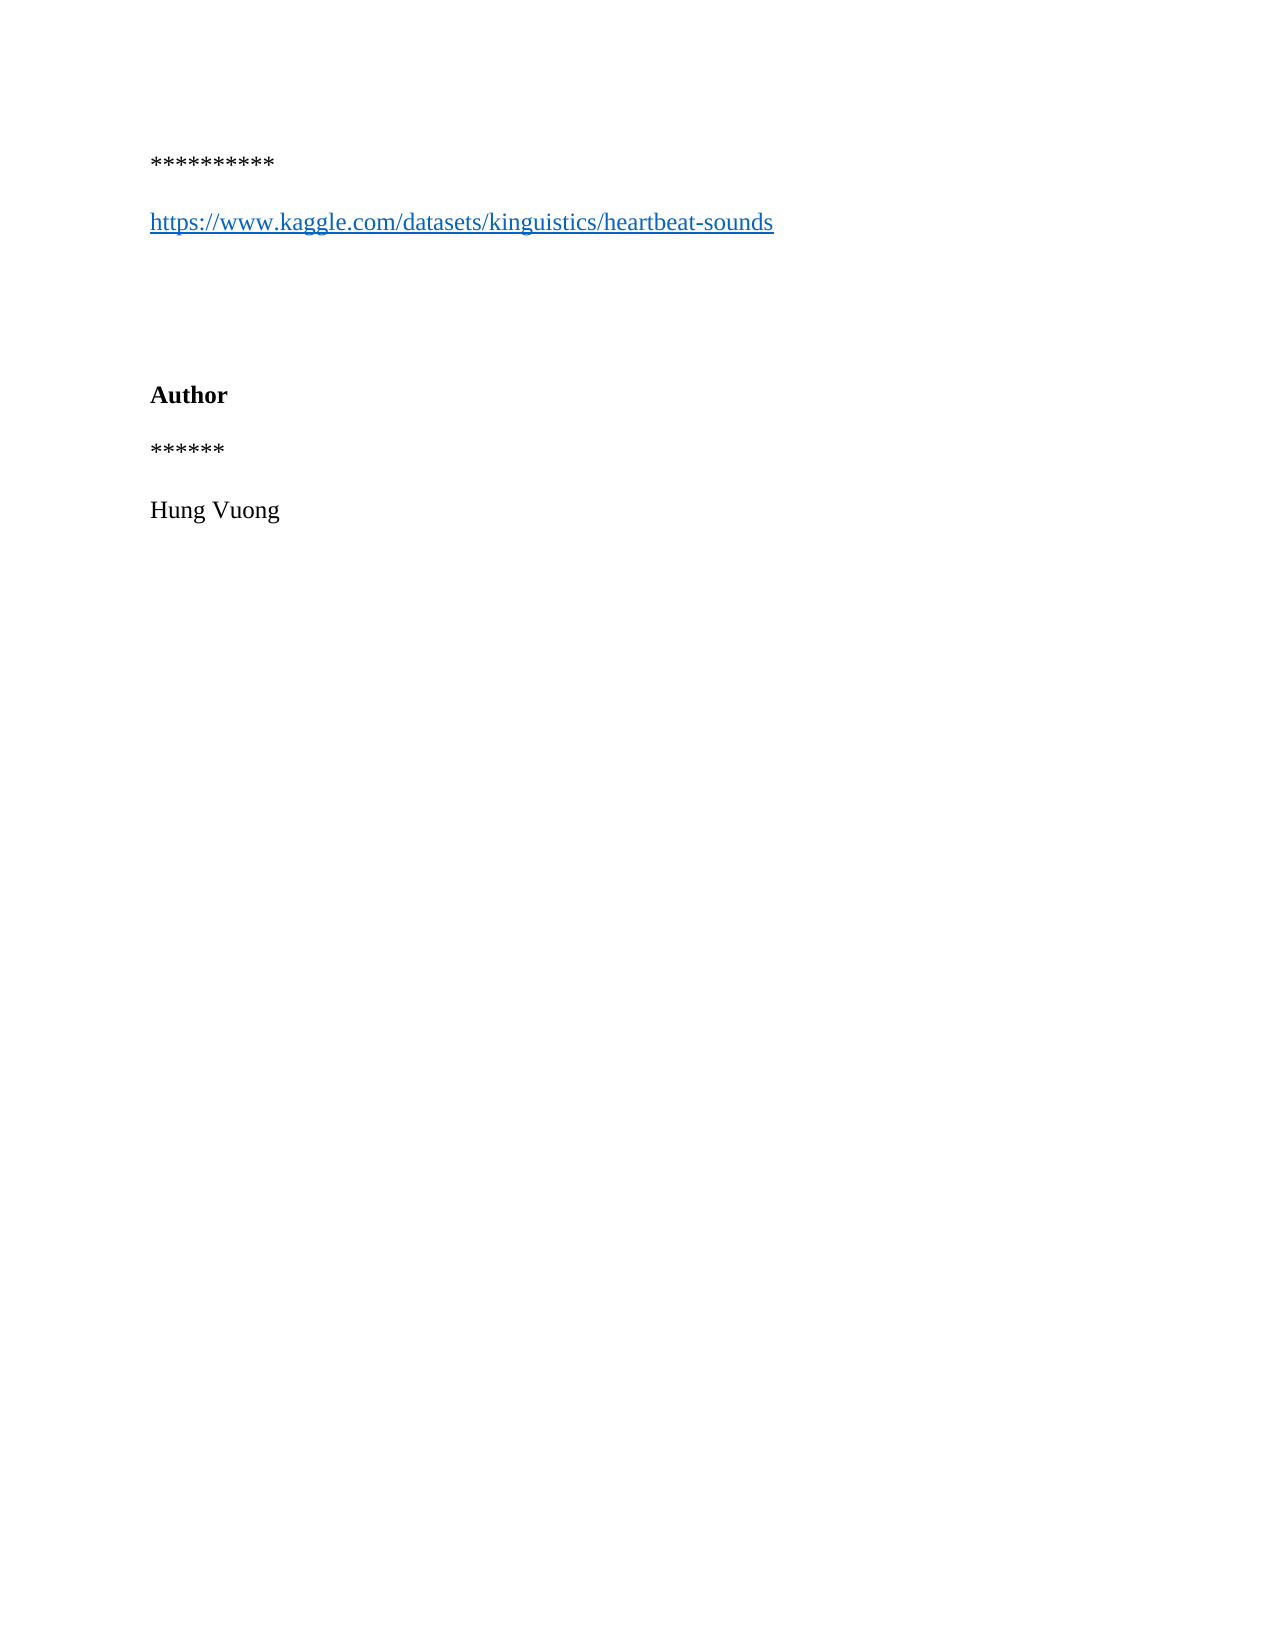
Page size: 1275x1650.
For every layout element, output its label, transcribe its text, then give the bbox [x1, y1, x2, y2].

text https://www.kaggle.com/datasets/kinguistics/heartbeat-sounds [150, 207, 1125, 236]
text Hung Vuong [150, 495, 1125, 524]
text ********** [150, 150, 1125, 179]
text Author [150, 380, 1125, 409]
text ****** [150, 437, 1125, 466]
